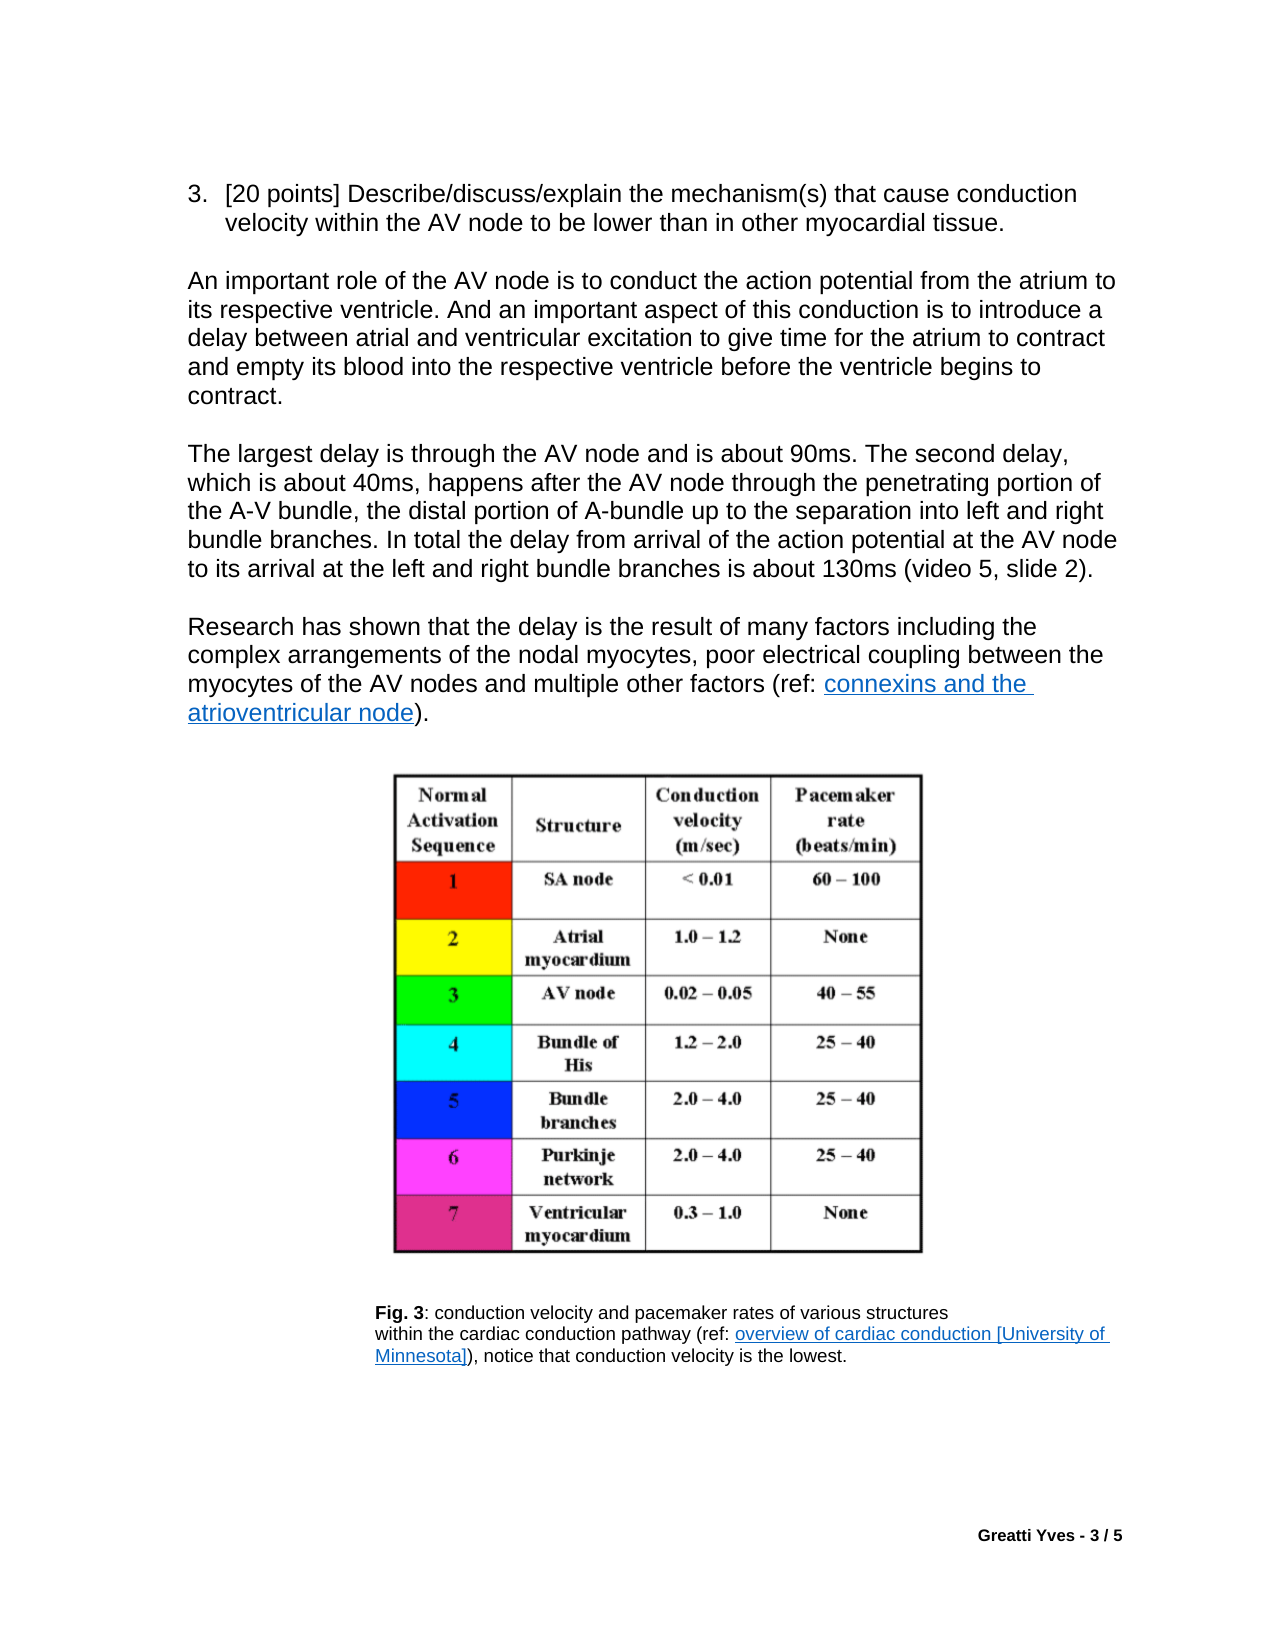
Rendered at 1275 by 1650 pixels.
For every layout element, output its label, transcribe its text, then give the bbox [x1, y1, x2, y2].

text Research has shown that the delay is the result of many factors including the complex arrangements of the nodal myocytes, poor electrical coupling between the myocytes of the AV nodes and multiple other factors (ref: connexins and the atrioventricular node). [187, 612, 1125, 727]
text An important role of the AV node is to conduct the action potential from the atrium to its respective ventricle. And an important aspect of this conduction is to introduce a delay between atrial and ventricular excitation to give time for the atrium to contract and empty its blood into the respective ventricle before the ventricle begins to contract. [187, 266, 1125, 409]
text Fig. 3: conduction velocity and pacemaker rates of various structures [375, 1302, 1125, 1323]
text The largest delay is through the AV node and is about 90ms. The second delay, which is about 40ms, happens after the AV node through the penetrating portion of the A-V bundle, the distal portion of A-bundle up to the separation into left and right bundle branches. In total the delay from arrival of the action potential at the AV node to its arrival at the left and right bundle branches is about 130ms (video 5, slide 2). [187, 439, 1125, 582]
text within the cardiac conduction pathway (ref: overview of cardiac conduction [University of Minnesota]), notice that conduction velocity is the lowest. [375, 1323, 1125, 1366]
picture [381, 755, 932, 1273]
list [20 points] Describe/discuss/explain the mechanism(s) that cause conduction velocity within the AV node to be lower than in other myocardial tissue. [187, 179, 1125, 237]
